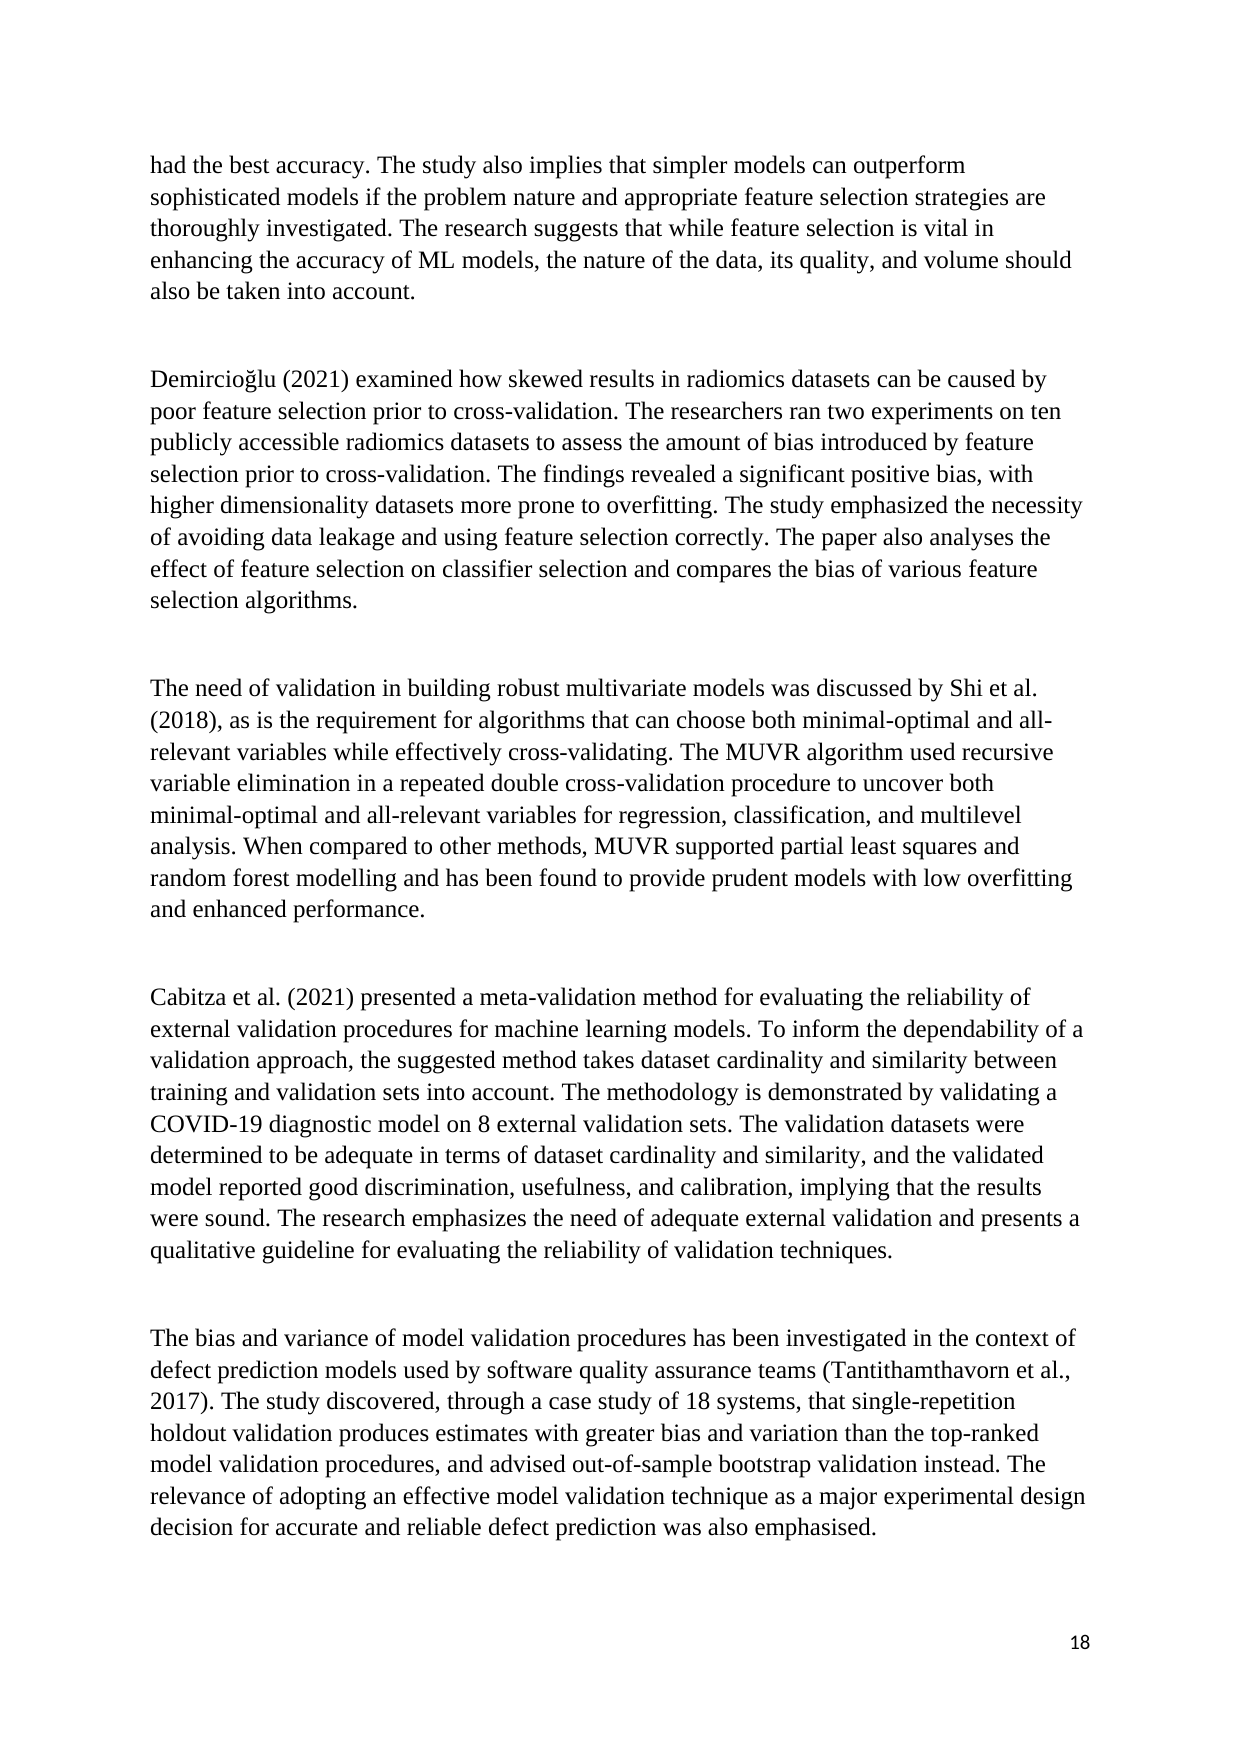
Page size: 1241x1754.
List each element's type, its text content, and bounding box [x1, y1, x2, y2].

text Cabitza et al. (2021) presented a meta-validation method for evaluating the reliability of external validation procedures for machine learning models. To inform the dependability of a validation approach, the suggested method takes dataset cardinality and similarity between training and validation sets into account. The methodology is demonstrated by validating a COVID-19 diagnostic model on 8 external validation sets. The validation datasets were determined to be adequate in terms of dataset cardinality and similarity, and the validated model reported good discrimination, usefulness, and calibration, implying that the results were sound. The research emphasizes the need of adequate external validation and presents a qualitative guideline for evaluating the reliability of validation techniques. [150, 982, 1090, 1264]
text The bias and variance of model validation procedures has been investigated in the context of defect prediction models used by software quality assurance teams (Tantithamthavorn et al., 2017). The study discovered, through a case study of 18 systems, that single-repetition holdout validation produces estimates with greater bias and variation than the top-ranked model validation procedures, and advised out-of-sample bootstrap validation instead. The relevance of adopting an effective model validation technique as a major experimental design decision for accurate and reliable defect prediction was also emphasised. [150, 1323, 1090, 1541]
text The need of validation in building robust multivariate models was discussed by Shi et al. (2018), as is the requirement for algorithms that can choose both minimal-optimal and all-relevant variables while effectively cross-validating. The MUVR algorithm used recursive variable elimination in a repeated double cross-validation procedure to uncover both minimal-optimal and all-relevant variables for regression, classification, and multilevel analysis. When compared to other methods, MUVR supported partial least squares and random forest modelling and has been found to provide prudent models with low overfitting and enhanced performance. [150, 673, 1090, 923]
text Demircioğlu (2021) examined how skewed results in radiomics datasets can be caused by poor feature selection prior to cross-validation. The researchers ran two experiments on ten publicly accessible radiomics datasets to assess the amount of bias introduced by feature selection prior to cross-validation. The findings revealed a significant positive bias, with higher dimensionality datasets more prone to overfitting. The study emphasized the necessity of avoiding data leakage and using feature selection correctly. The paper also analyses the effect of feature selection on classifier selection and compares the bias of various feature selection algorithms. [150, 364, 1090, 614]
